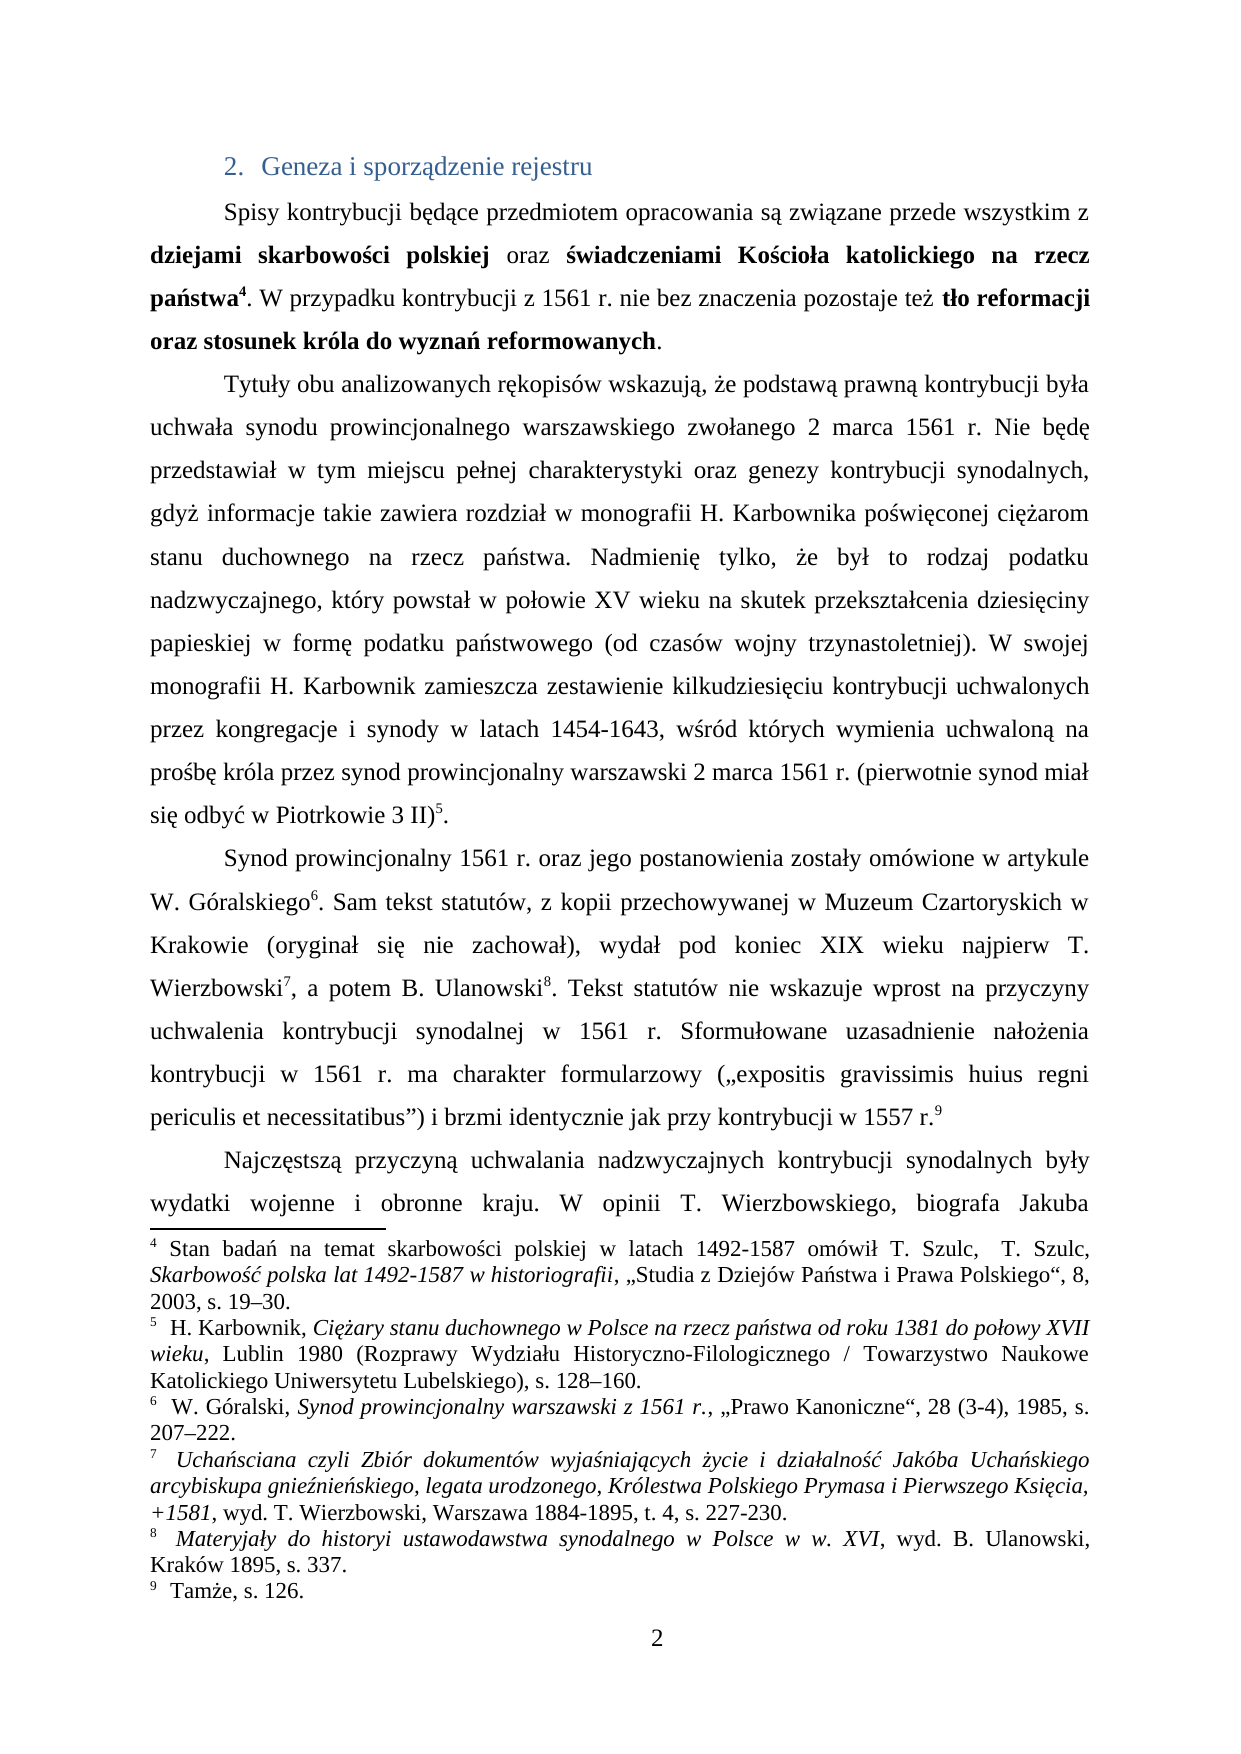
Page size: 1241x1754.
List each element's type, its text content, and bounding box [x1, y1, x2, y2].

text Spisy kontrybucji będące przedmiotem opracowania są związane przede wszystkim z dziejami skarbowości polskiej oraz świadczeniami Kościoła katolickiego na rzecz państwa. W przypadku kontrybucji z 1561 r. nie bez znaczenia pozostaje też tło reformacji oraz stosunek króla do wyznań reformowanych. [150, 197, 1090, 355]
subtitle Geneza i sporządzenie rejestru [224, 150, 1090, 181]
text Tytuły obu analizowanych rękopisów wskazują, że podstawą prawną kontrybucji była uchwała synodu prowincjonalnego warszawskiego zwołanego 2 marca 1561 r. Nie będę przedstawiał w tym miejscu pełnej charakterystyki oraz genezy kontrybucji synodalnych, gdyż informacje takie zawiera rozdział w monografii H. Karbownika poświęconej ciężarom stanu duchownego na rzecz państwa. Nadmienię tylko, że był to rodzaj podatku nadzwyczajnego, który powstał w połowie XV wieku na skutek przekształcenia dziesięciny papieskiej w formę podatku państwowego (od czasów wojny trzynastoletniej). W swojej monografii H. Karbownik zamieszcza zestawienie kilkudziesięciu kontrybucji uchwalonych przez kongregacje i synody w latach 1454-1643, wśród których wymienia uchwaloną na prośbę króla przez synod prowincjonalny warszawski 2 marca 1561 r. (pierwotnie synod miał się odbyć w Piotrkowie 3 II). [150, 369, 1090, 829]
text Synod prowincjonalny 1561 r. oraz jego postanowienia zostały omówione w artykule W. Góralskiego. Sam tekst statutów, z kopii przechowywanej w Muzeum Czartoryskich w Krakowie (oryginał się nie zachował), wydał pod koniec XIX wieku najpierw T. Wierzbowski, a potem B. Ulanowski. Tekst statutów nie wskazuje wprost na przyczyny uchwalenia kontrybucji synodalnej w 1561 r. Sformułowane uzasadnienie nałożenia kontrybucji w 1561 r. ma charakter formularzowy („expositis gravissimis huius regni periculis et necessitatibus”) i brzmi identycznie jak przy kontrybucji w 1557 r. [150, 843, 1090, 1131]
text Najczęstszą przyczyną uchwalania nadzwyczajnych kontrybucji synodalnych były wydatki wojenne i obronne kraju. W opinii T. Wierzbowskiego, biografa Jakuba Uchańskiego, uchwalenie kontrybucji w 1561 r. było związane z wojną inflancką. Nie ulega wątpliwości, że kontrybucje synodalne połowy XVI wieku były związane z celami obronnymi. Kwestia kontrybucji na rzecz potrzeb obronnych była poruszana na sejmie warszawskim, na początku 1557 roku, kiedy to delegaci duchowieństwa zgodzili się ją uchwalić. Stosowny zapis o tym nie znalazł się jednak w konstytucjach sejmowych. W kilka miesięcy po zakończeniu sejmu warszawskiego, arcybiskup Mikołaj Dzierzgowski zwołał synod prowincjonalny do Piotrkowa, gdzie biskupi dotrzymali obietnicy i uchwalili kontrybucję synodalną na cele obronne (17 maja 1557). Spośród znanych rejestrów kontrybucji będących poświadczeniem realizacji wymienionych postanowień synodalnych znany jest spis dla diecezji krakowskiej z 1577 r. [150, 1145, 1090, 1217]
